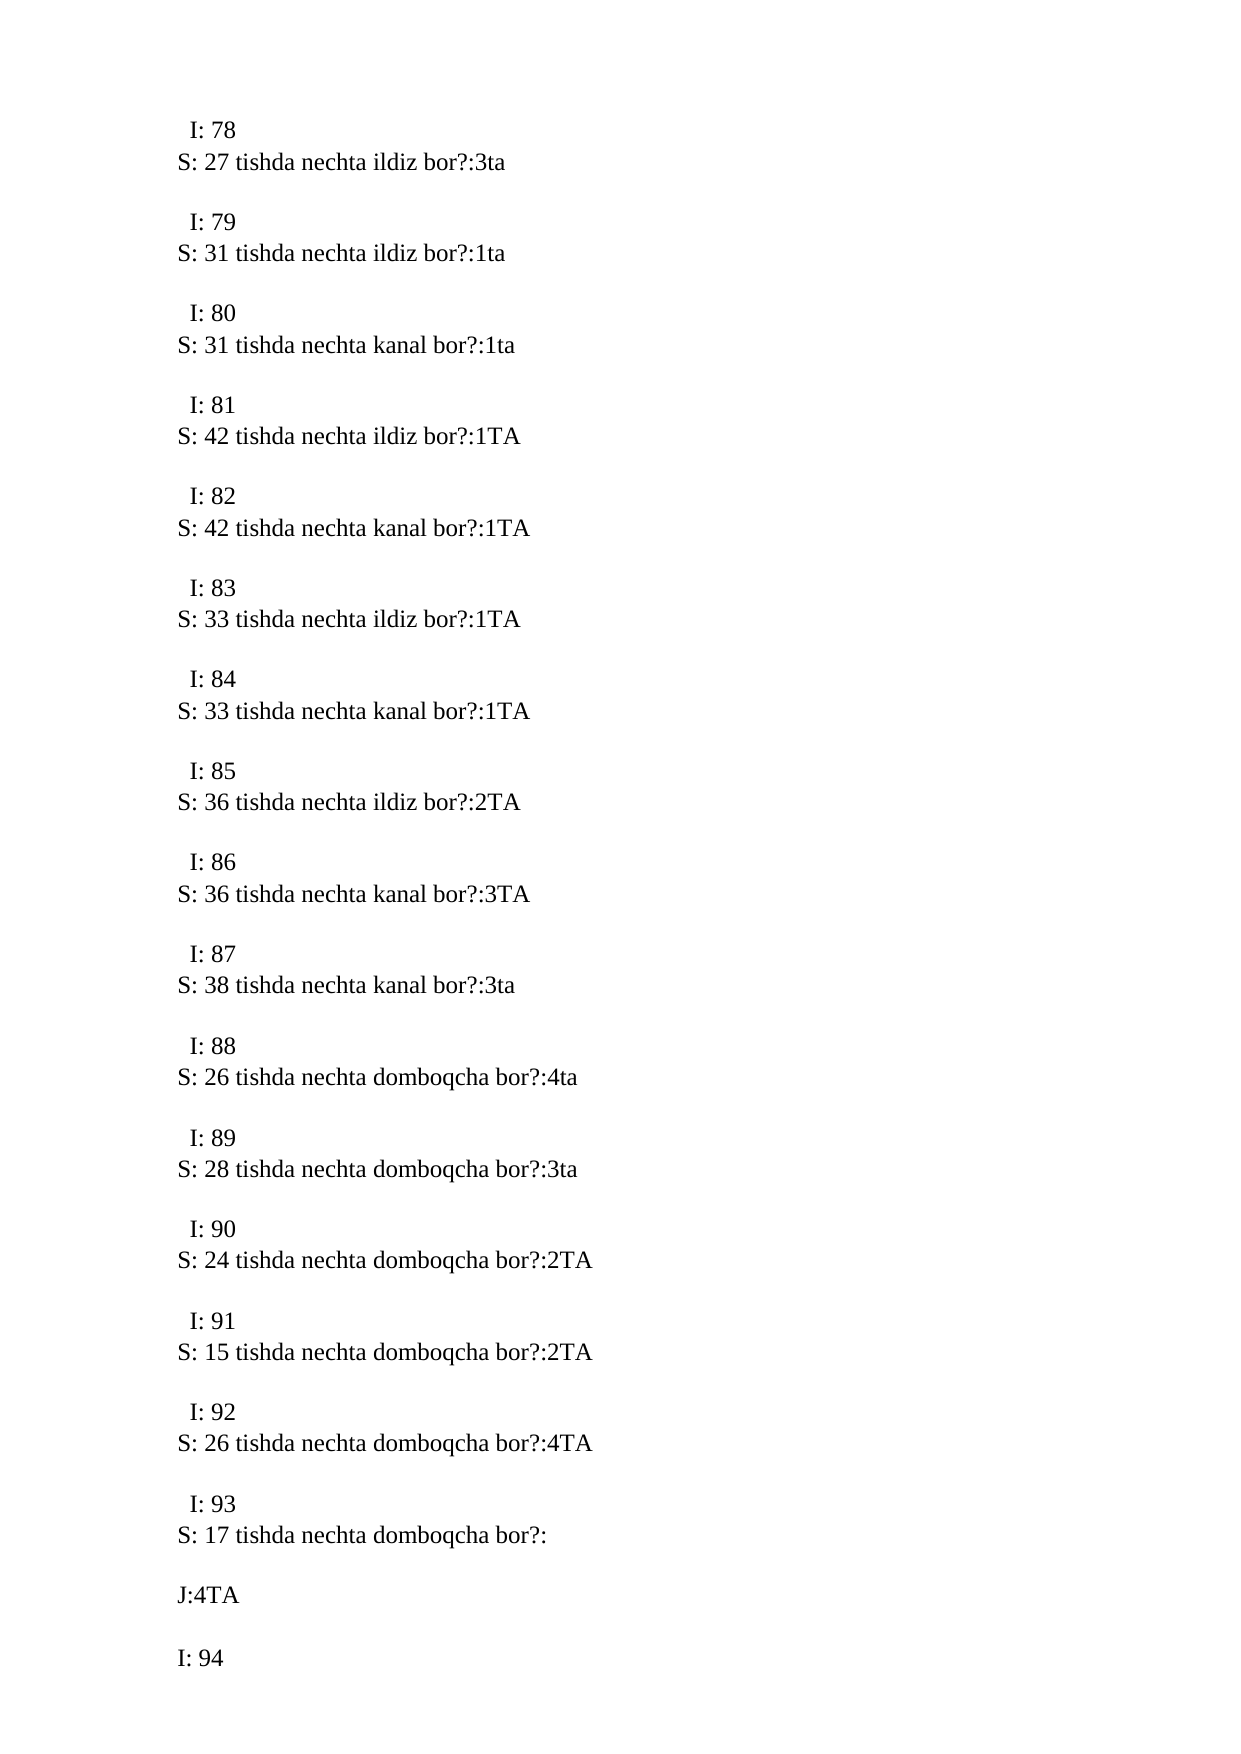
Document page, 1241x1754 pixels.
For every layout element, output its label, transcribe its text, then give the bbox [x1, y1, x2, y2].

subtitle I: 84 [177, 664, 1144, 693]
text S: 31 tishda nechta kanal bor?:1ta [177, 330, 1144, 358]
subtitle I: 80 [177, 298, 1144, 327]
subtitle I: 79 [177, 207, 1144, 236]
text S: 33 tishda nechta ildiz bor?:1TA [177, 604, 1144, 633]
text S: 28 tishda nechta domboqcha bor?:3ta [177, 1154, 1144, 1182]
subtitle I: 91 [177, 1306, 1144, 1334]
text S: 26 tishda nechta domboqcha bor?:4ta [177, 1062, 1144, 1091]
text S: 36 tishda nechta ildiz bor?:2TA [177, 787, 1144, 816]
text S: 42 tishda nechta ildiz bor?:1TA [177, 421, 1144, 450]
text S: 33 tishda nechta kanal bor?:1TA [177, 696, 1144, 725]
subtitle I: 78 [177, 115, 1144, 144]
subtitle I: 89 [177, 1123, 1144, 1151]
subtitle I: 82 [177, 481, 1144, 510]
text S: 27 tishda nechta ildiz bor?:3ta [177, 147, 1144, 176]
subtitle I: 81 [177, 390, 1144, 418]
subtitle I: 88 [177, 1031, 1144, 1060]
subtitle I: 83 [177, 573, 1144, 602]
subtitle I: 86 [177, 847, 1144, 876]
text S: 26 tishda nechta domboqcha bor?:4TA [177, 1428, 1144, 1457]
text I: 94 [177, 1643, 555, 1671]
text S: 24 tishda nechta domboqcha bor?:2TA [177, 1245, 1144, 1274]
subtitle I: 92 [177, 1397, 1144, 1426]
text S: 31 tishda nechta ildiz bor?:1ta [177, 238, 1144, 267]
text S: 17 tishda nechta domboqcha bor?: J:4TA [177, 1520, 555, 1609]
text S: 38 tishda nechta kanal bor?:3ta [177, 971, 1144, 999]
text S: 15 tishda nechta domboqcha bor?:2TA [177, 1337, 1144, 1365]
subtitle I: 90 [177, 1214, 1144, 1243]
subtitle I: 85 [177, 756, 1144, 785]
text S: 42 tishda nechta kanal bor?:1TA [177, 513, 1144, 542]
subtitle I: 87 [177, 939, 1144, 968]
subtitle I: 93 [177, 1489, 1144, 1517]
text S: 36 tishda nechta kanal bor?:3TA [177, 879, 1144, 908]
